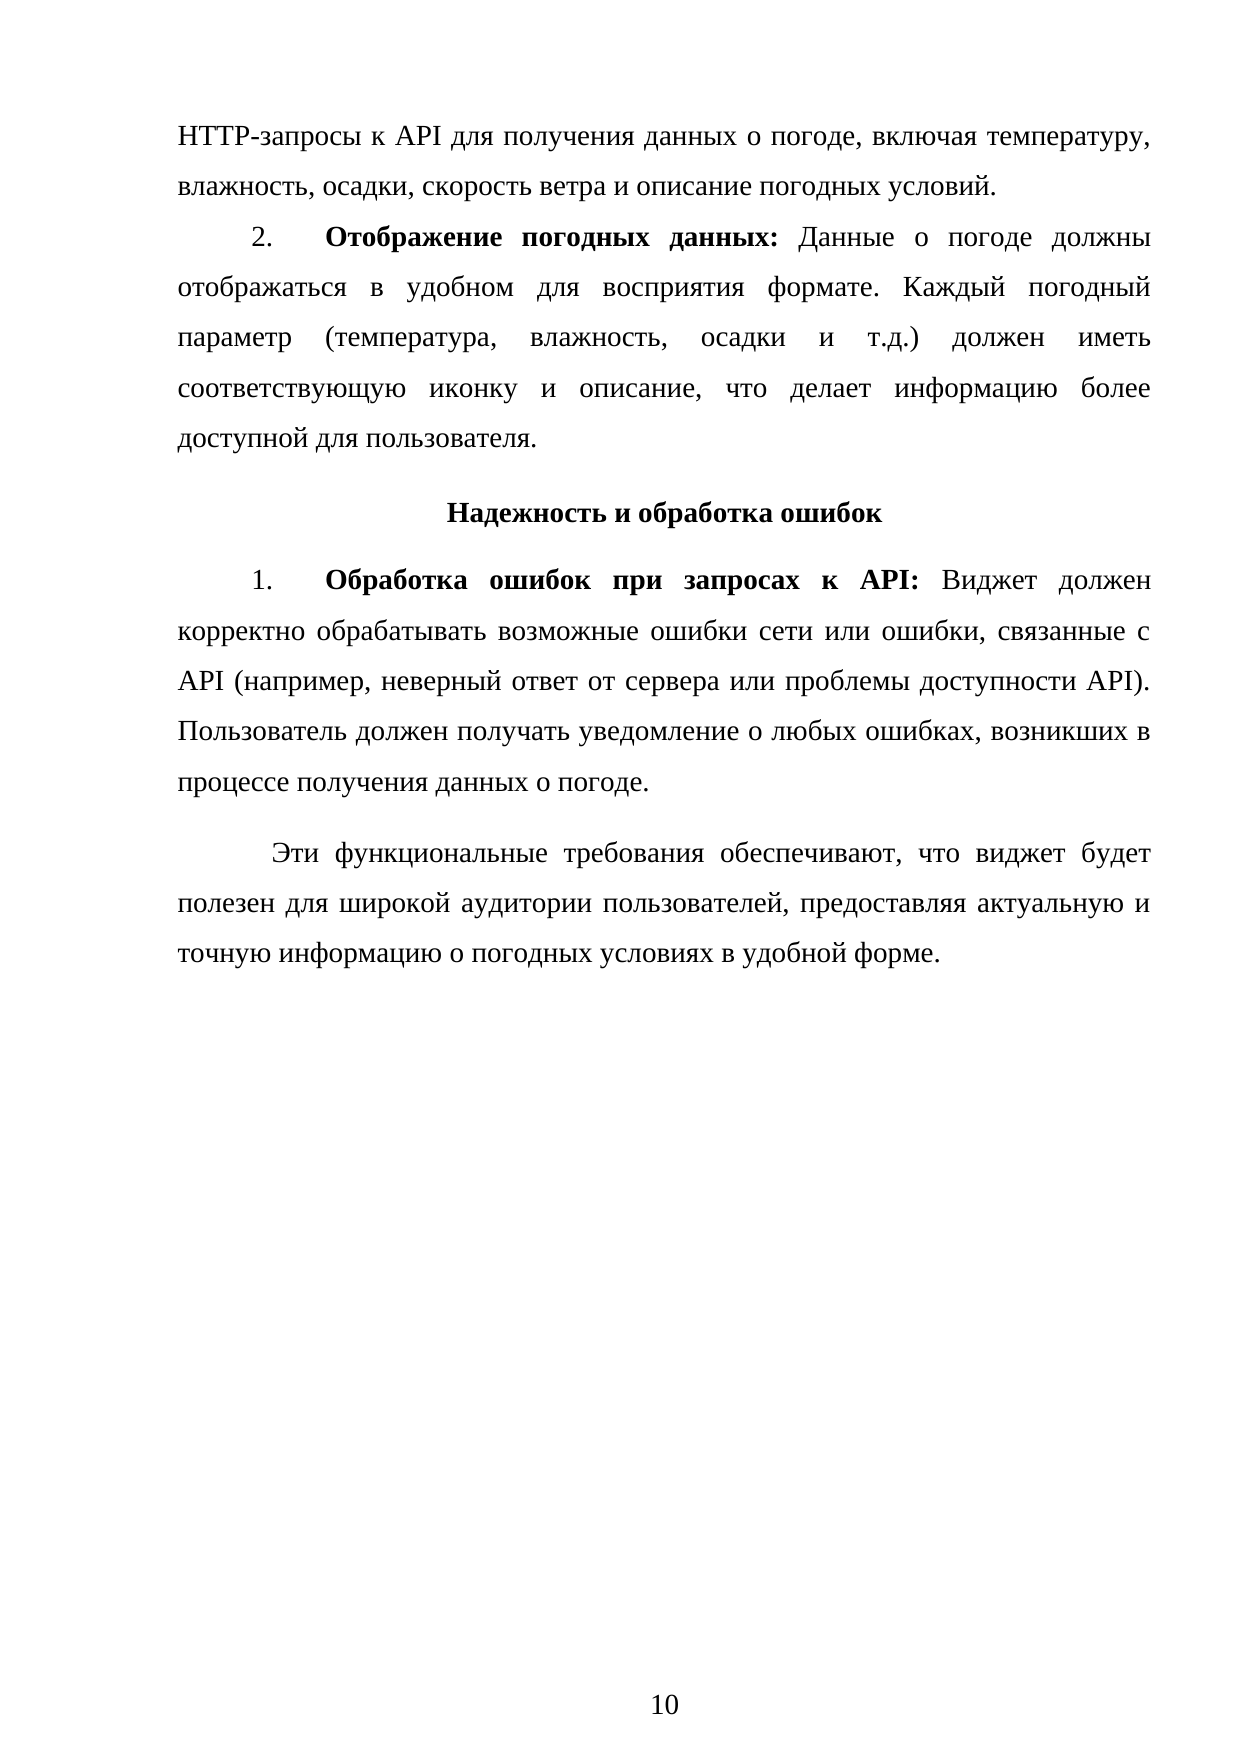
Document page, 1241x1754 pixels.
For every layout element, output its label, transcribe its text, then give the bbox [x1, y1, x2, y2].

list Отображение погодных данных: Данные о погоде должны отображаться в удобном для восприятия формате. Каждый погодный параметр (температура, влажность, осадки и т.д.) должен иметь соответствующую иконку и описание, что делает информацию более доступной для пользователя. [177, 219, 1152, 453]
text Эти функциональные требования обеспечивают, что виджет будет полезен для широкой аудитории пользователей, предоставляя актуальную и точную информацию о погодных условиях в удобной форме. [177, 835, 1152, 969]
list Обработка ошибок при запросах к API: Виджет должен корректно обрабатывать возможные ошибки сети или ошибки, связанные с API (например, неверный ответ от сервера или проблемы доступности API). Пользователь должен получать уведомление о любых ошибках, возникших в процессе получения данных о погоде. [177, 562, 1152, 797]
subtitle Надежность и обработка ошибок [177, 495, 1152, 529]
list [177, 118, 1152, 202]
